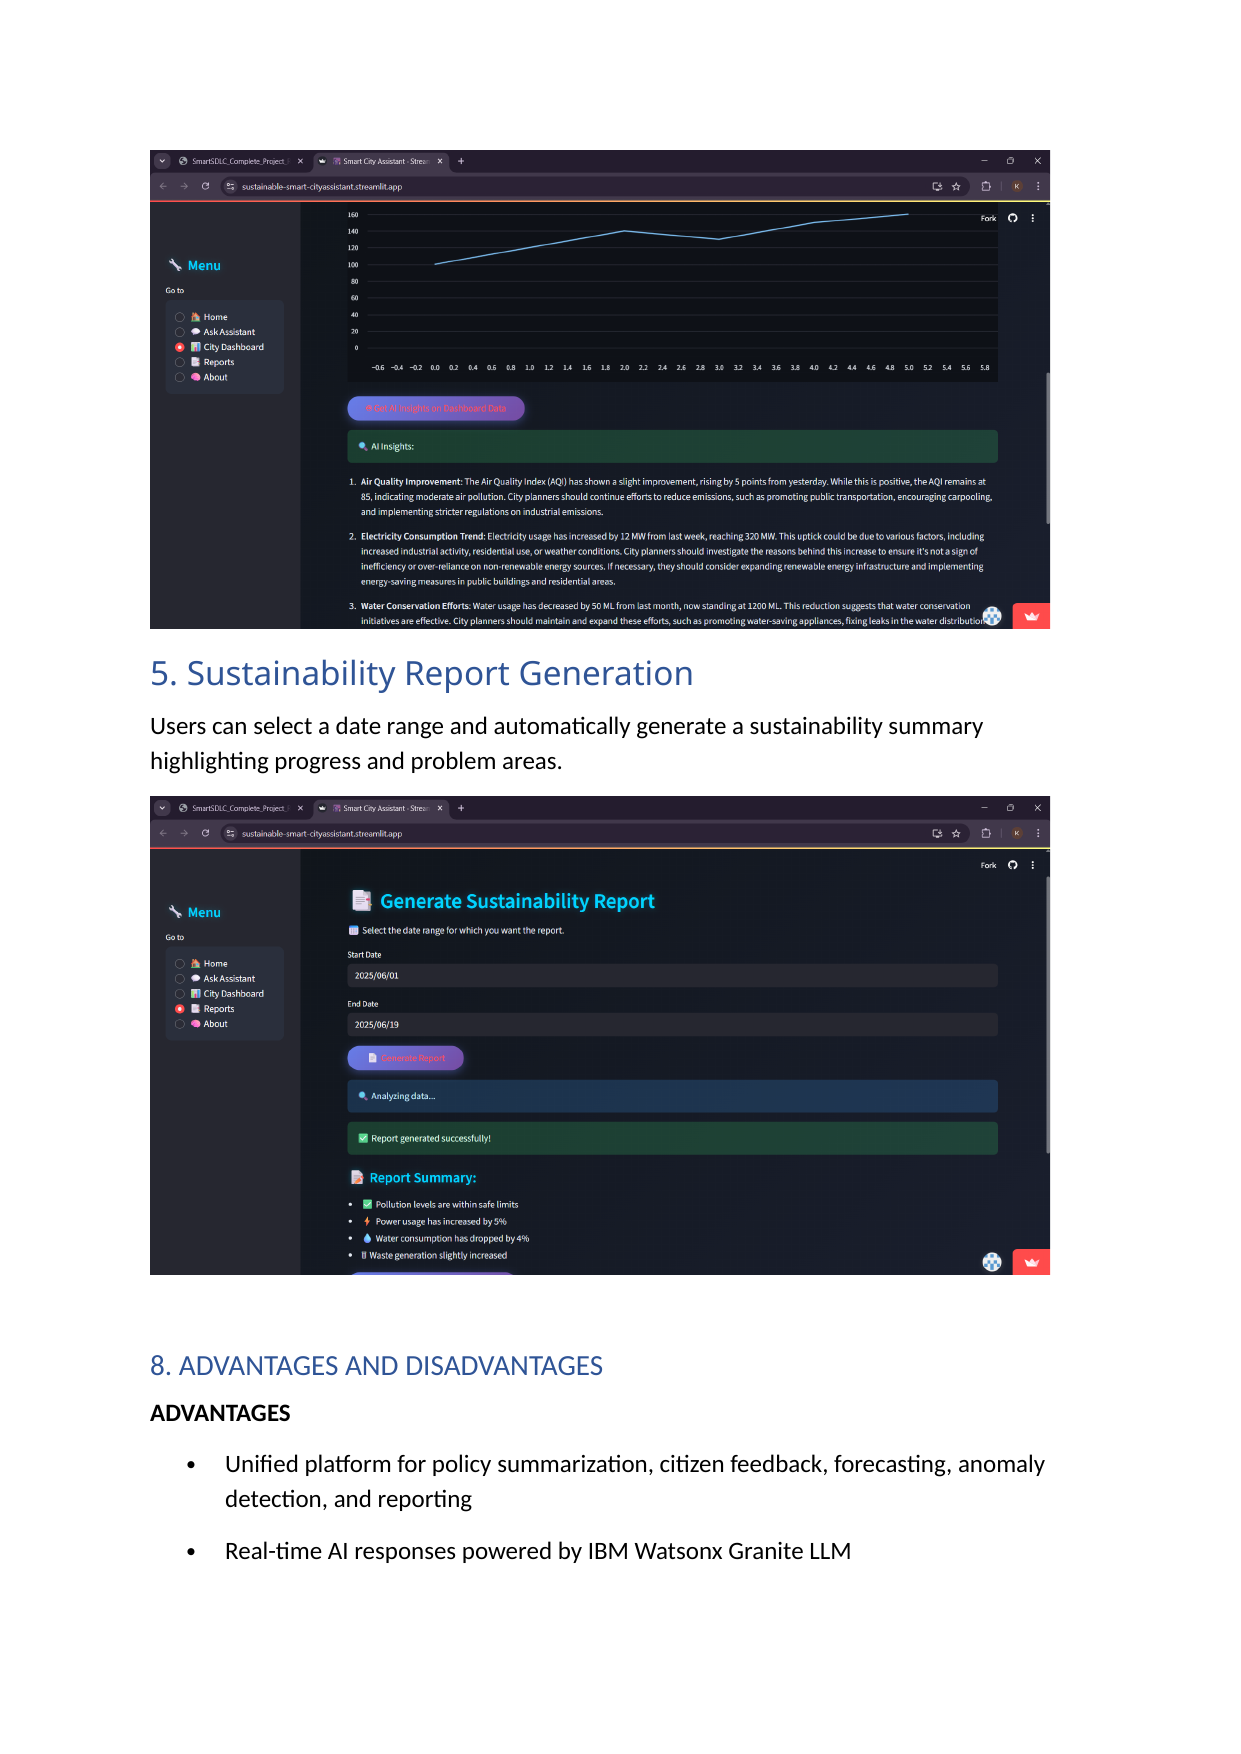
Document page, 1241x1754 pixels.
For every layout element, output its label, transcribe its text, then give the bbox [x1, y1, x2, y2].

subtitle 5. Sustainability Report Generation [150, 649, 1090, 695]
list Unified platform for policy summarization, citizen feedback, forecasting, anomaly detection, and reporting [187, 1448, 1090, 1514]
picture [150, 796, 1050, 1275]
text Users can select a date range and automatically generate a sustainability summary highlighting progress and problem areas. [150, 710, 1090, 775]
picture [150, 150, 1050, 629]
list Real-time AI responses powered by IBM Watsonx Granite LLM [187, 1535, 1090, 1566]
text ADVANTAGES [150, 1397, 1090, 1427]
subtitle 8. ADVANTAGES AND DISADVANTAGES [150, 1347, 1090, 1383]
